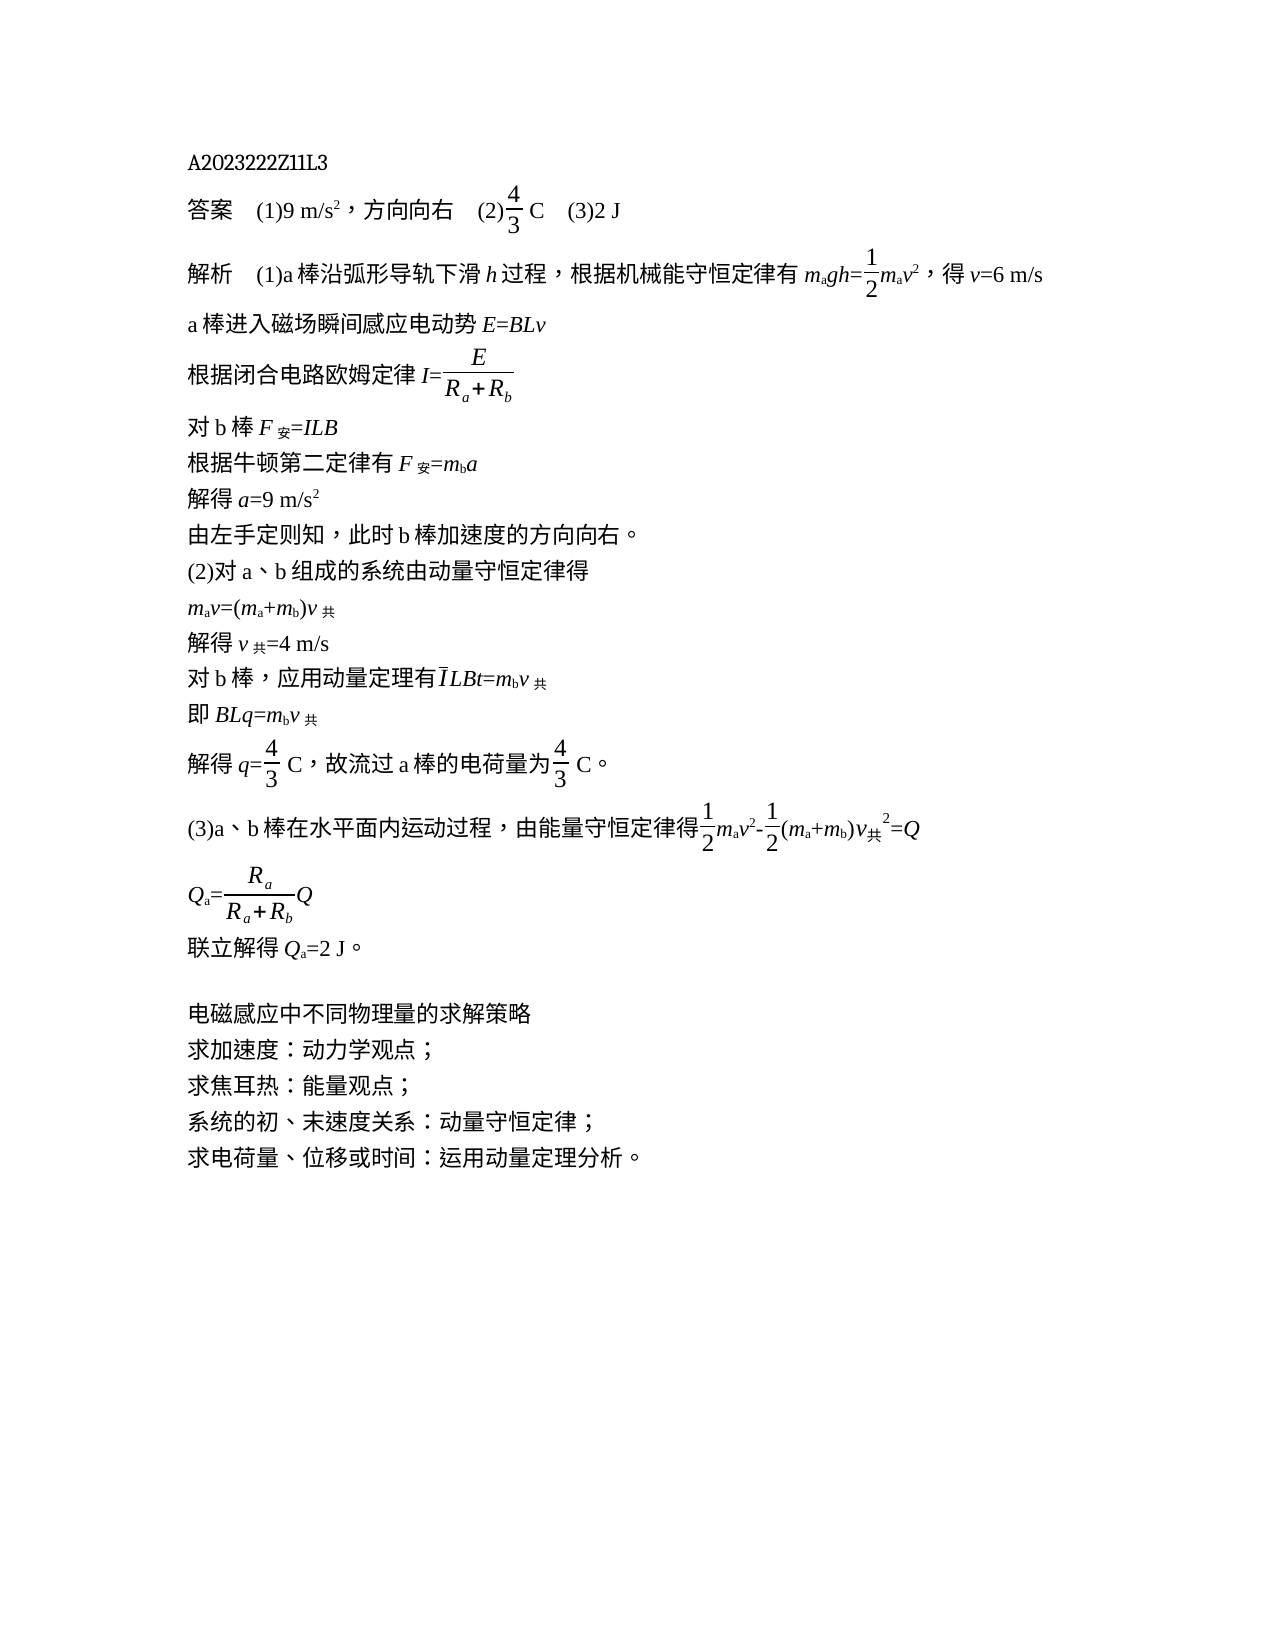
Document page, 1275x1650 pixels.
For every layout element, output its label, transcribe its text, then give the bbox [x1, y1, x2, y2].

text (2)对a、b组成的系统由动量守恒定律得 [187, 554, 1087, 586]
text (3)a、b棒在水平面内运动过程，由能量守恒定律得mav2-(ma+mb)=Q [187, 798, 1087, 857]
text 由左手定则知，此时b棒加速度的方向向右。 [187, 519, 1087, 550]
text 解得v共=4 m/s [187, 626, 1087, 658]
text A2023222Z11L3 [187, 150, 1087, 176]
text 求加速度：动力学观点； [187, 1034, 1087, 1065]
text 根据闭合电路欧姆定律I= [187, 343, 1087, 406]
text Qa=Q [187, 862, 1087, 928]
text 即BLq=mbv共 [187, 698, 1087, 729]
text 电磁感应中不同物理量的求解策略 [187, 998, 1087, 1029]
text 对b棒，应用动量定理有LBt=mbv共 [187, 662, 1087, 694]
text 求电荷量、位移或时间：运用动量定理分析。 [187, 1142, 1087, 1173]
text mav=(ma+mb)v共 [187, 591, 1087, 622]
text 求焦耳热：能量观点； [187, 1070, 1087, 1101]
text 对b棒F安=ILB [187, 411, 1087, 442]
text 解得a=9 m/s2 [187, 483, 1087, 514]
text 根据牛顿第二定律有F安=mba [187, 447, 1087, 478]
text 系统的初、末速度关系：动量守恒定律； [187, 1106, 1087, 1137]
text 联立解得Qa=2 J。 [187, 932, 1087, 963]
text a棒进入磁场瞬间感应电动势E=BLv [187, 307, 1087, 339]
text 解析 (1)a棒沿弧形导轨下滑h过程，根据机械能守恒定律有magh=mav2，得v=6 m/s [187, 244, 1087, 303]
text 答案 (1)9 m/s2，方向向右 (2) C (3)2 J [187, 180, 1087, 239]
text 解得q= C，故流过a棒的电荷量为 C。 [187, 734, 1087, 793]
